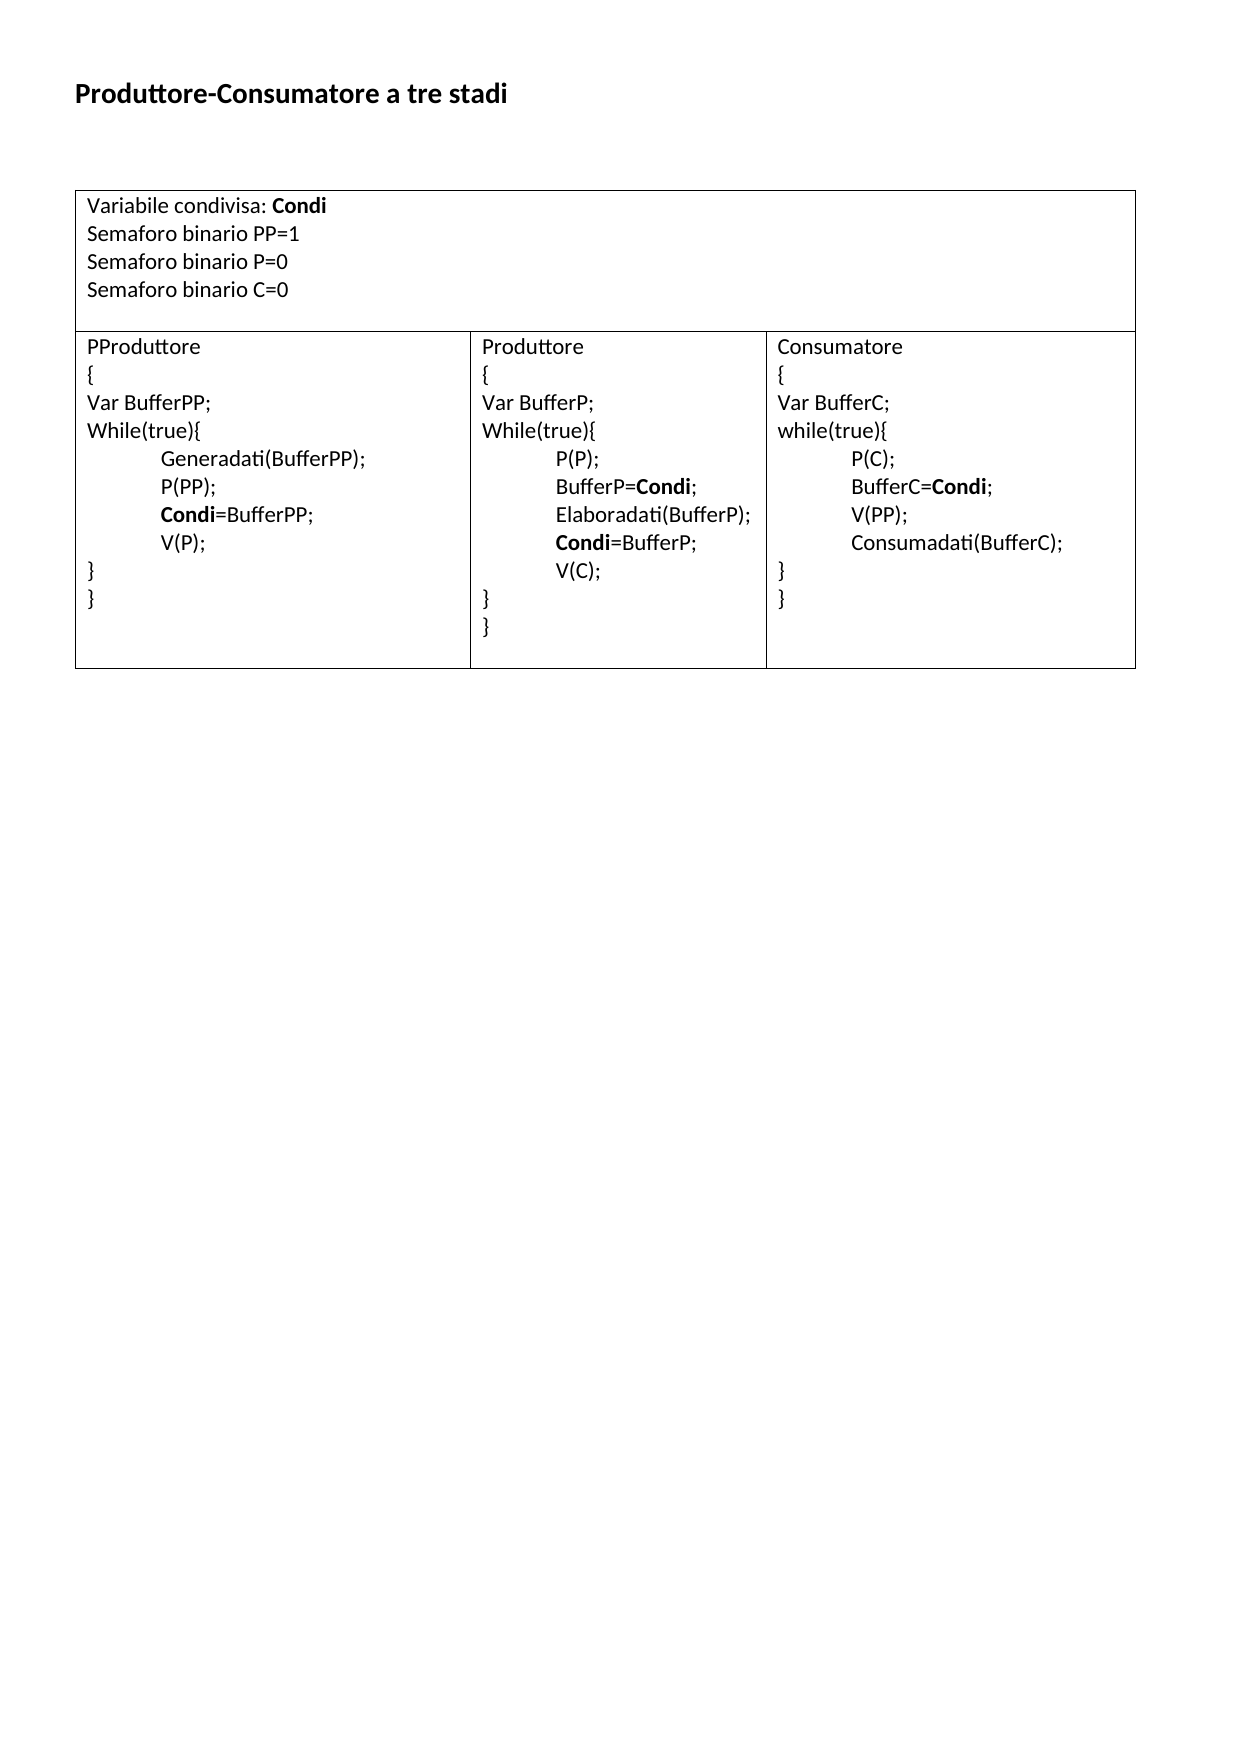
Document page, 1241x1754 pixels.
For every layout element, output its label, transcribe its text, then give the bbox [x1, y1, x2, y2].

table_cell Produttore { Var BufferP; While(true){ P(P); BufferP=Condi; Elaboradati(BufferP); Condi=BufferP; V(C); } } [471, 332, 766, 668]
table_cell Consumatore { Var BufferC; while(true){ P(C); BufferC=Condi; V(PP); Consumadati(BufferC); } } [767, 332, 1135, 668]
table_header Variabile condivisa: Condi Semaforo binario PP=1 Semaforo binario P=0 Semaforo binario C=0 [76, 191, 1135, 331]
table_cell PProduttore { Var BufferPP; While(true){ Generadati(BufferPP); P(PP); Condi=BufferPP; V(P); } } [76, 332, 470, 668]
text Produttore-Consumatore a tre stadi [75, 75, 1165, 111]
